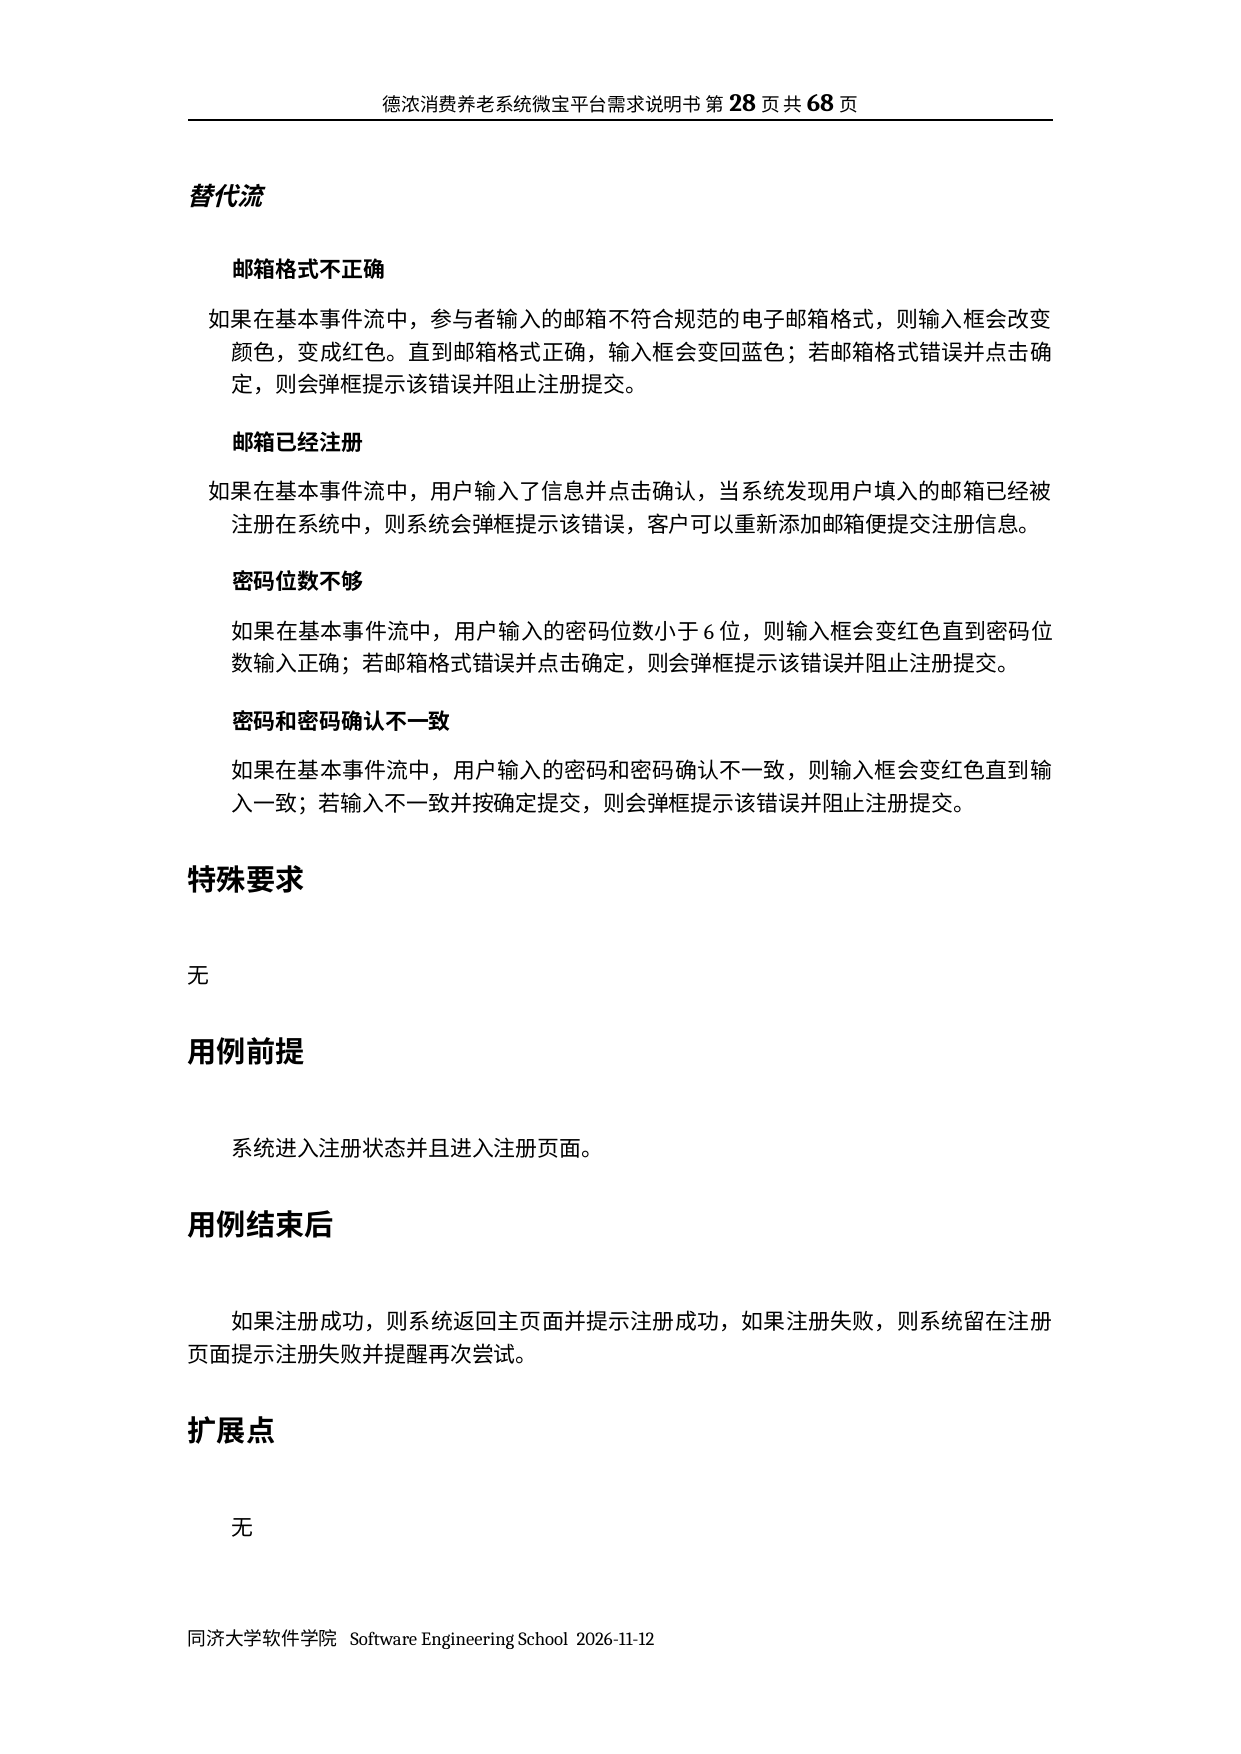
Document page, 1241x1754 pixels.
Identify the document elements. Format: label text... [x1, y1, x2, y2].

subtitle 邮箱格式不正确 [232, 252, 1053, 284]
subtitle 用例前提 [187, 1018, 1053, 1083]
subtitle 邮箱已经注册 [232, 424, 1053, 457]
text 系统进入注册状态并且进入注册页面。 [187, 1131, 1053, 1163]
text 如果在基本事件流中，用户输入的密码和密码确认不一致，则输入框会变红色直到输入一致；若输入不一致并按确定提交，则会弹框提示该错误并阻止注册提交。 [231, 753, 1053, 818]
subtitle 密码和密码确认不一致 [232, 703, 1053, 736]
text 如果注册成功，则系统返回主页面并提示注册成功，如果注册失败，则系统留在注册页面提示注册失败并提醒再次尝试。 [187, 1304, 1053, 1369]
text 替代流 [187, 162, 1053, 227]
text 如果在基本事件流中，用户输入了信息并点击确认，当系统发现用户填入的邮箱已经被注册在系统中，则系统会弹框提示该错误，客户可以重新添加邮箱便提交注册信息。 [187, 474, 1053, 539]
subtitle 特殊要求 [187, 845, 1053, 910]
text 无 [187, 958, 1053, 991]
subtitle 密码位数不够 [232, 564, 1053, 596]
subtitle 用例结束后 [187, 1191, 1053, 1256]
subtitle 扩展点 [187, 1396, 1053, 1461]
text 无 [187, 1509, 1053, 1542]
text 如果在基本事件流中，参与者输入的邮箱不符合规范的电子邮箱格式，则输入框会改变颜色，变成红色。直到邮箱格式正确，输入框会变回蓝色；若邮箱格式错误并点击确定，则会弹框提示该错误并阻止注册提交。 [187, 302, 1053, 399]
text 如果在基本事件流中，用户输入的密码位数小于6位，则输入框会变红色直到密码位数输入正确；若邮箱格式错误并点击确定，则会弹框提示该错误并阻止注册提交。 [231, 613, 1053, 678]
